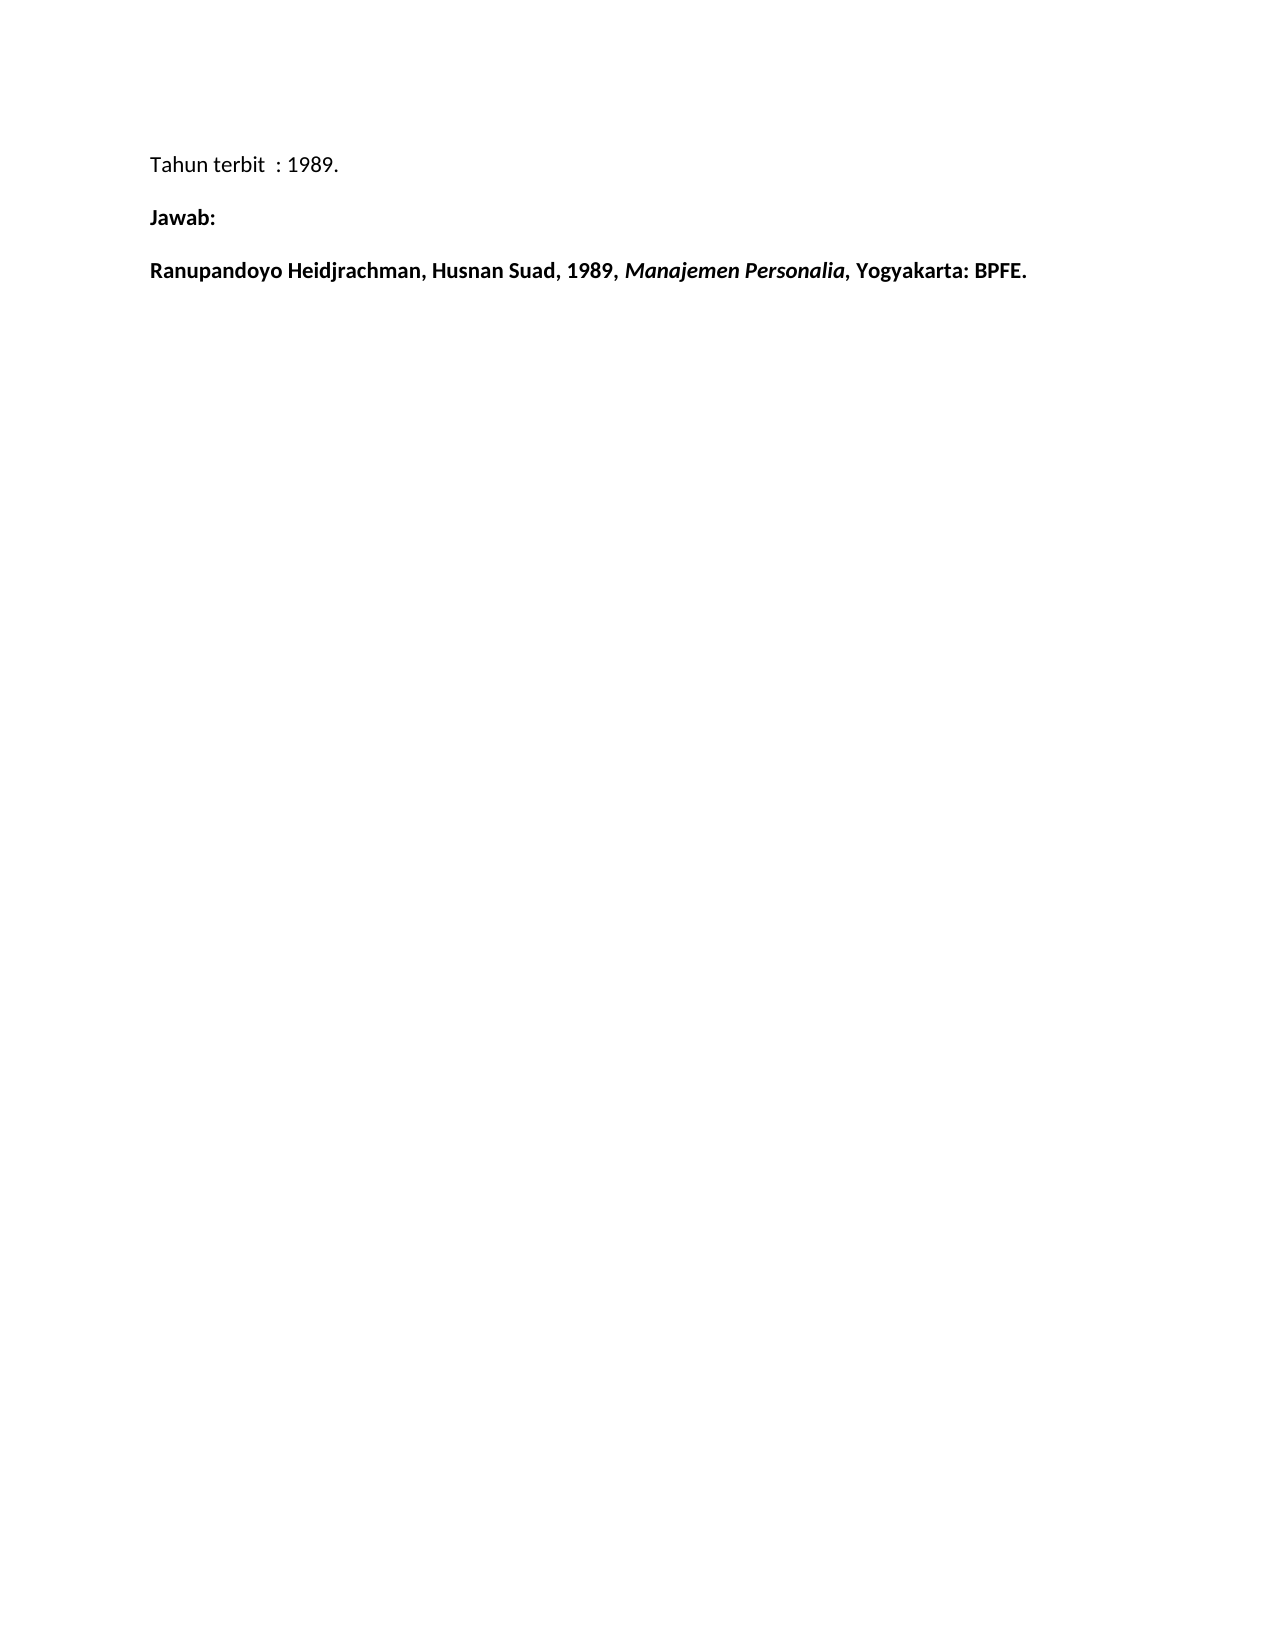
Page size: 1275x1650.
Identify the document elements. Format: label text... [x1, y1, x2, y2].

text Jawab: [150, 203, 1125, 231]
text Tahun terbit : 1989. [150, 150, 1125, 178]
text Ranupandoyo Heidjrachman, Husnan Suad, 1989, Manajemen Personalia, Yogyakarta: BPFE. [150, 256, 1125, 284]
